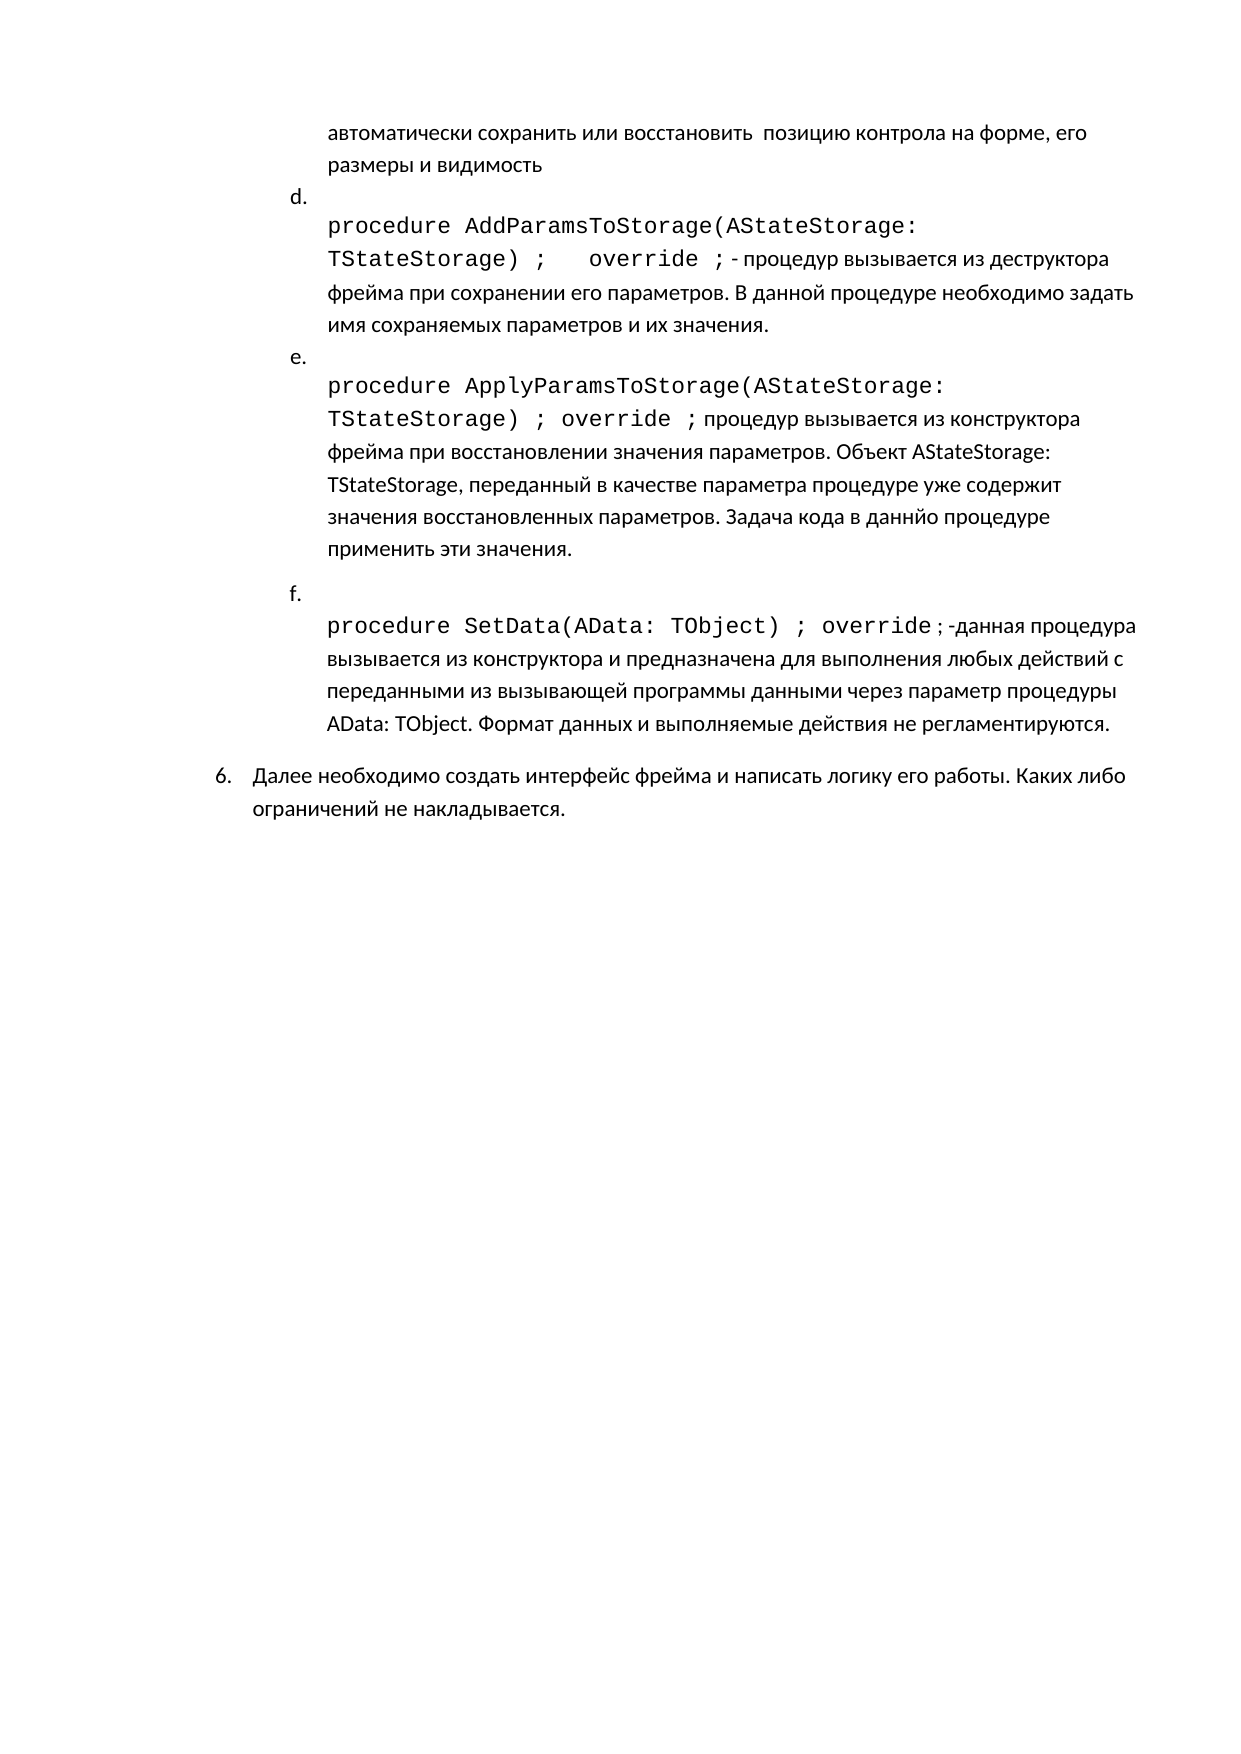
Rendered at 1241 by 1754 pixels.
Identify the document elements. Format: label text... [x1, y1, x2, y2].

list procedure SetData(AData: TObject) ; override ; -данная процедура вызывается из конструктора и предназначена для выполнения любых действий с переданными из вызывающей программы данными через параметр процедуры AData: TObject. Формат данных и выполняемые действия не регламентируются. [289, 579, 1152, 737]
list Далее необходимо создать интерфейс фрейма и написать логику его работы. Каких либо ограничений не накладывается. [215, 762, 1152, 822]
list procedure AddParamsToStorage(AStateStorage: TStateStorage) ; override ; - процедур вызывается из деструктора фрейма при сохранении его параметров. В данной процедуре необходимо задать имя сохраняемых параметров и их значения. [290, 182, 1152, 338]
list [290, 118, 1152, 178]
list procedure ApplyParamsToStorage(AStateStorage: TStateStorage) ; override ; процедур вызывается из конструктора фрейма при восстановлении значения параметров. Объект AStateStorage: TStateStorage, переданный в качестве параметра процедуре уже содержит значения восстановленных параметров. Задача кода в даннйо процедуре применить эти значения. [290, 342, 1152, 562]
